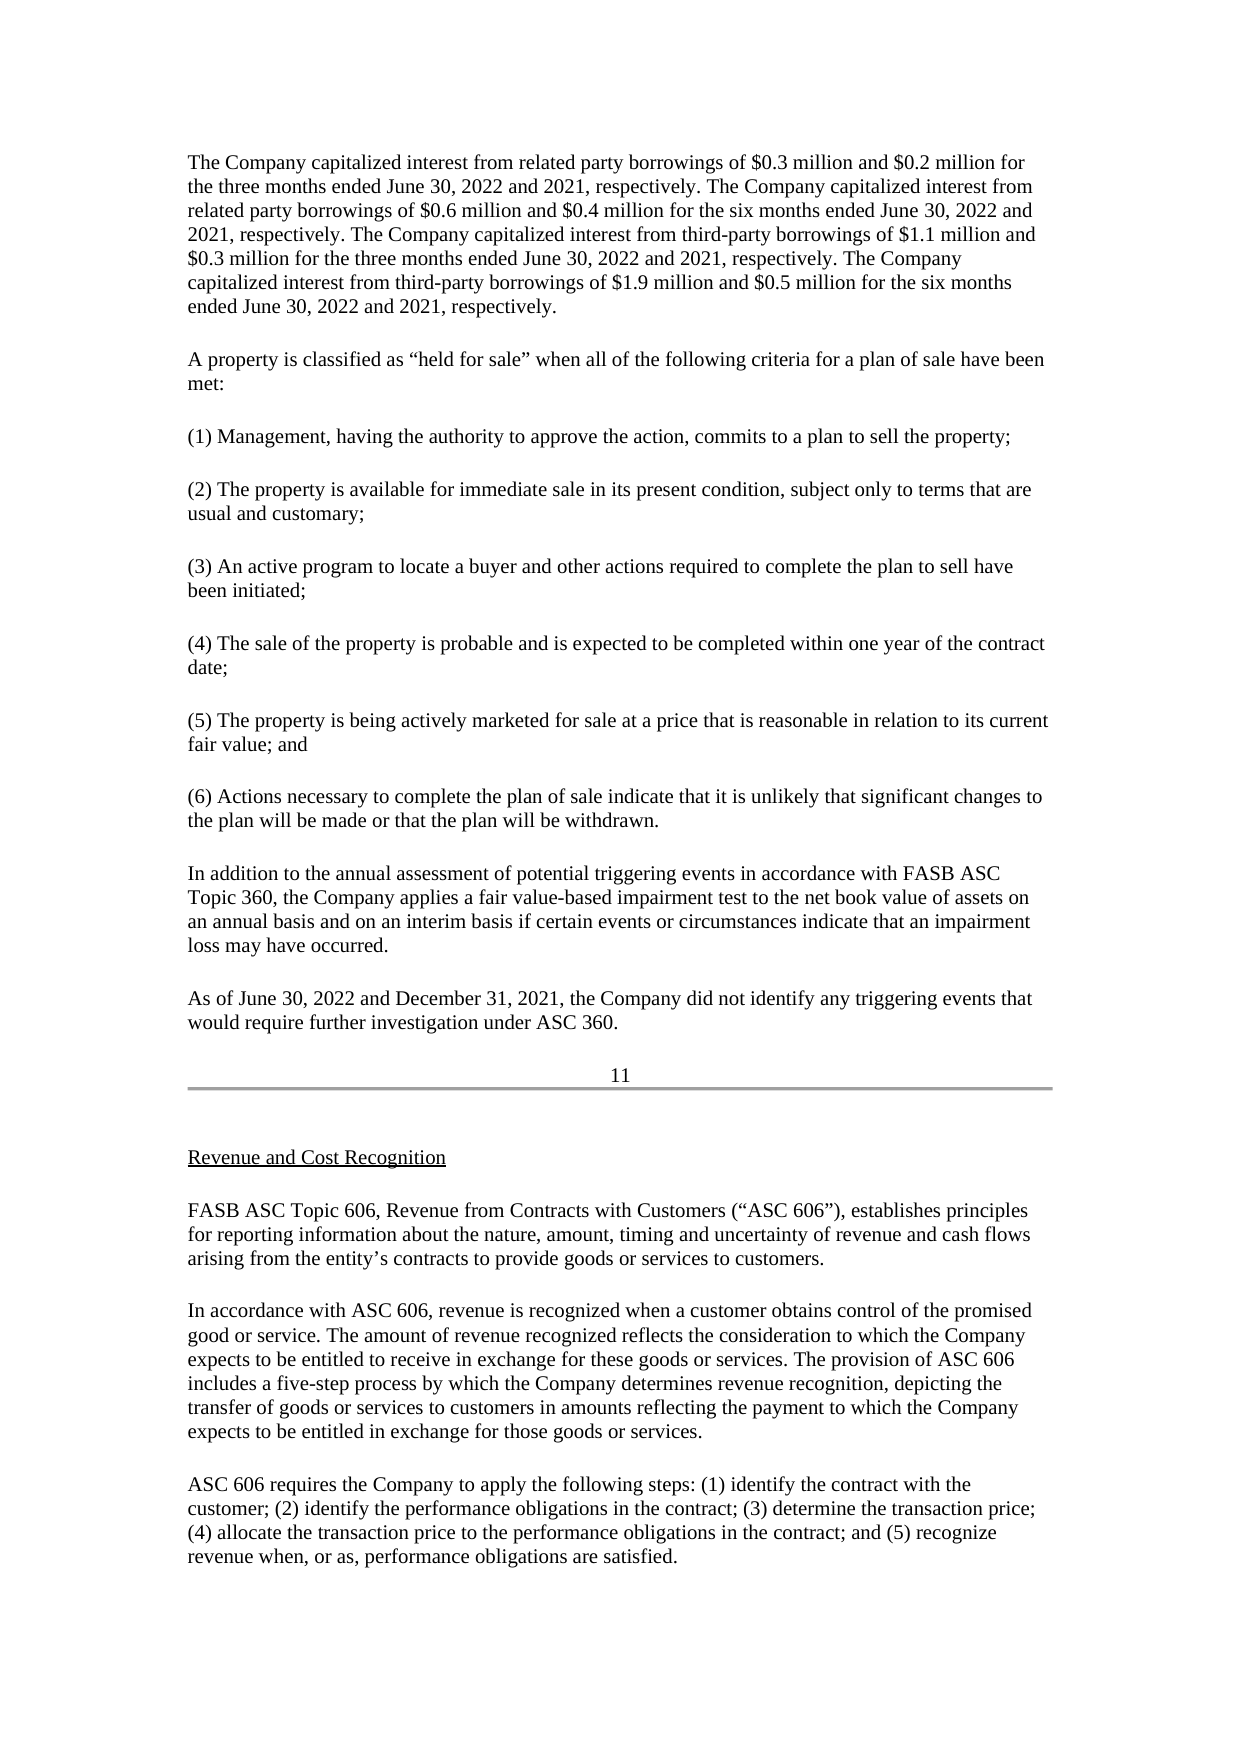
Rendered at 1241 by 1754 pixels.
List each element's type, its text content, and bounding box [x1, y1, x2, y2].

text (1) Management, having the authority to approve the action, commits to a plan to sell the property; [187, 424, 1053, 448]
text The Company capitalized interest from related party borrowings of $0.3 million and $0.2 million for the three months ended June 30, 2022 and 2021, respectively. The Company capitalized interest from related party borrowings of $0.6 million and $0.4 million for the six months ended June 30, 2022 and 2021, respectively. The Company capitalized interest from third-party borrowings of $1.1 million and $0.3 million for the three months ended June 30, 2022 and 2021, respectively. The Company capitalized interest from third-party borrowings of $1.9 million and $0.5 million for the six months ended June 30, 2022 and 2021, respectively. [187, 150, 1053, 318]
text In addition to the annual assessment of potential triggering events in accordance with FASB ASC Topic 360, the Company applies a fair value-based impairment test to the net book value of assets on an annual basis and on an interim basis if certain events or circumstances indicate that an impairment loss may have occurred. [187, 861, 1053, 957]
text (2) The property is available for immediate sale in its present condition, subject only to terms that are usual and customary; [187, 477, 1053, 525]
text (6) Actions necessary to complete the plan of sale indicate that it is unlikely that significant changes to the plan will be made or that the plan will be withdrawn. [187, 784, 1053, 832]
text Revenue and Cost Recognition [187, 1145, 1053, 1169]
text 11 [187, 1063, 1053, 1087]
text ASC 606 requires the Company to apply the following steps: (1) identify the contract with the customer; (2) identify the performance obligations in the contract; (3) determine the transaction price; (4) allocate the transaction price to the performance obligations in the contract; and (5) recognize revenue when, or as, performance obligations are satisfied. [187, 1472, 1053, 1568]
text (3) An active program to locate a buyer and other actions required to complete the plan to sell have been initiated; [187, 554, 1053, 602]
text As of June 30, 2022 and December 31, 2021, the Company did not identify any triggering events that would require further investigation under ASC 360. [187, 986, 1053, 1034]
text (5) The property is being actively marketed for sale at a price that is reasonable in relation to its current fair value; and [187, 707, 1053, 756]
text (4) The sale of the property is probable and is expected to be completed within one year of the contract date; [187, 631, 1053, 679]
text A property is classified as “held for sale” when all of the following criteria for a plan of sale have been met: [187, 347, 1053, 395]
text FASB ASC Topic 606, Revenue from Contracts with Customers (“ASC 606”), establishes principles for reporting information about the nature, amount, timing and uncertainty of revenue and cash flows arising from the entity’s contracts to provide goods or services to customers. [187, 1197, 1053, 1270]
text In accordance with ASC 606, revenue is recognized when a customer obtains control of the promised good or service. The amount of revenue recognized reflects the consideration to which the Company expects to be entitled to receive in exchange for these goods or services. The provision of ASC 606 includes a five-step process by which the Company determines revenue recognition, depicting the transfer of goods or services to customers in amounts reflecting the payment to which the Company expects to be entitled in exchange for those goods or services. [187, 1298, 1053, 1443]
